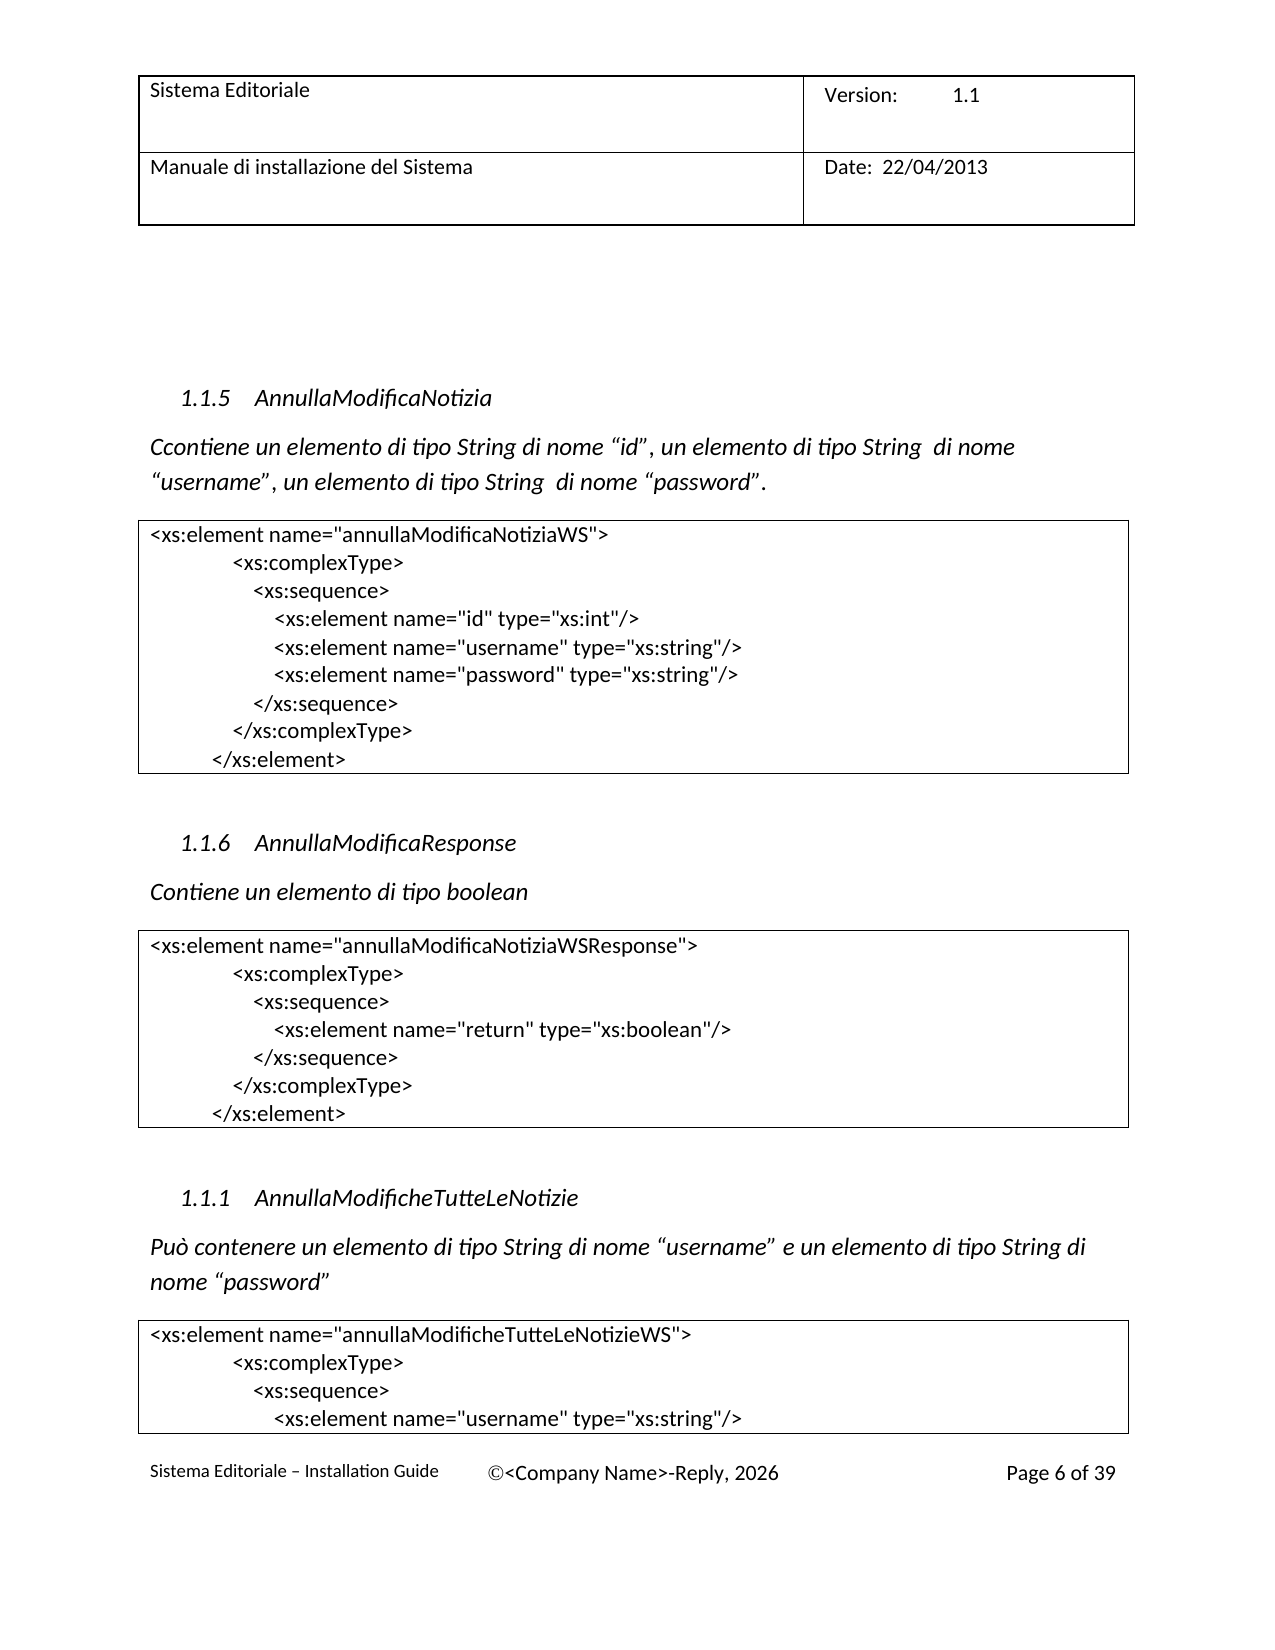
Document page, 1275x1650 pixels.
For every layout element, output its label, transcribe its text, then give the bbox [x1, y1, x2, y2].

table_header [139, 1321, 1128, 1433]
table_header <xs:element name="annullaModificaNotiziaWSResponse"> <xs:complexType> <xs:sequence> <xs:element name="return" type="xs:boolean"/> </xs:sequence> </xs:complexType> </xs:element> [139, 931, 1128, 1127]
list AnnullaModificaNotizia [179, 382, 1125, 412]
text Ccontiene un elemento di tipo String di nome “id”, un elemento di tipo String di nome “username”, un elemento di tipo String di nome “password”. [150, 431, 1125, 496]
table_header <xs:element name="annullaModificaNotiziaWS"> <xs:complexType> <xs:sequence> <xs:element name="id" type="xs:int"/> <xs:element name="username" type="xs:string"/> <xs:element name="password" type="xs:string"/> </xs:sequence> </xs:complexType> </xs:element> [139, 521, 1128, 773]
list AnnullaModificheTutteLeNotizie [179, 1182, 1125, 1212]
text Può contenere un elemento di tipo String di nome “username” e un elemento di tipo String di nome “password” [150, 1231, 1125, 1296]
list AnnullaModificaResponse [179, 827, 1125, 858]
text Contiene un elemento di tipo boolean [150, 877, 1125, 907]
